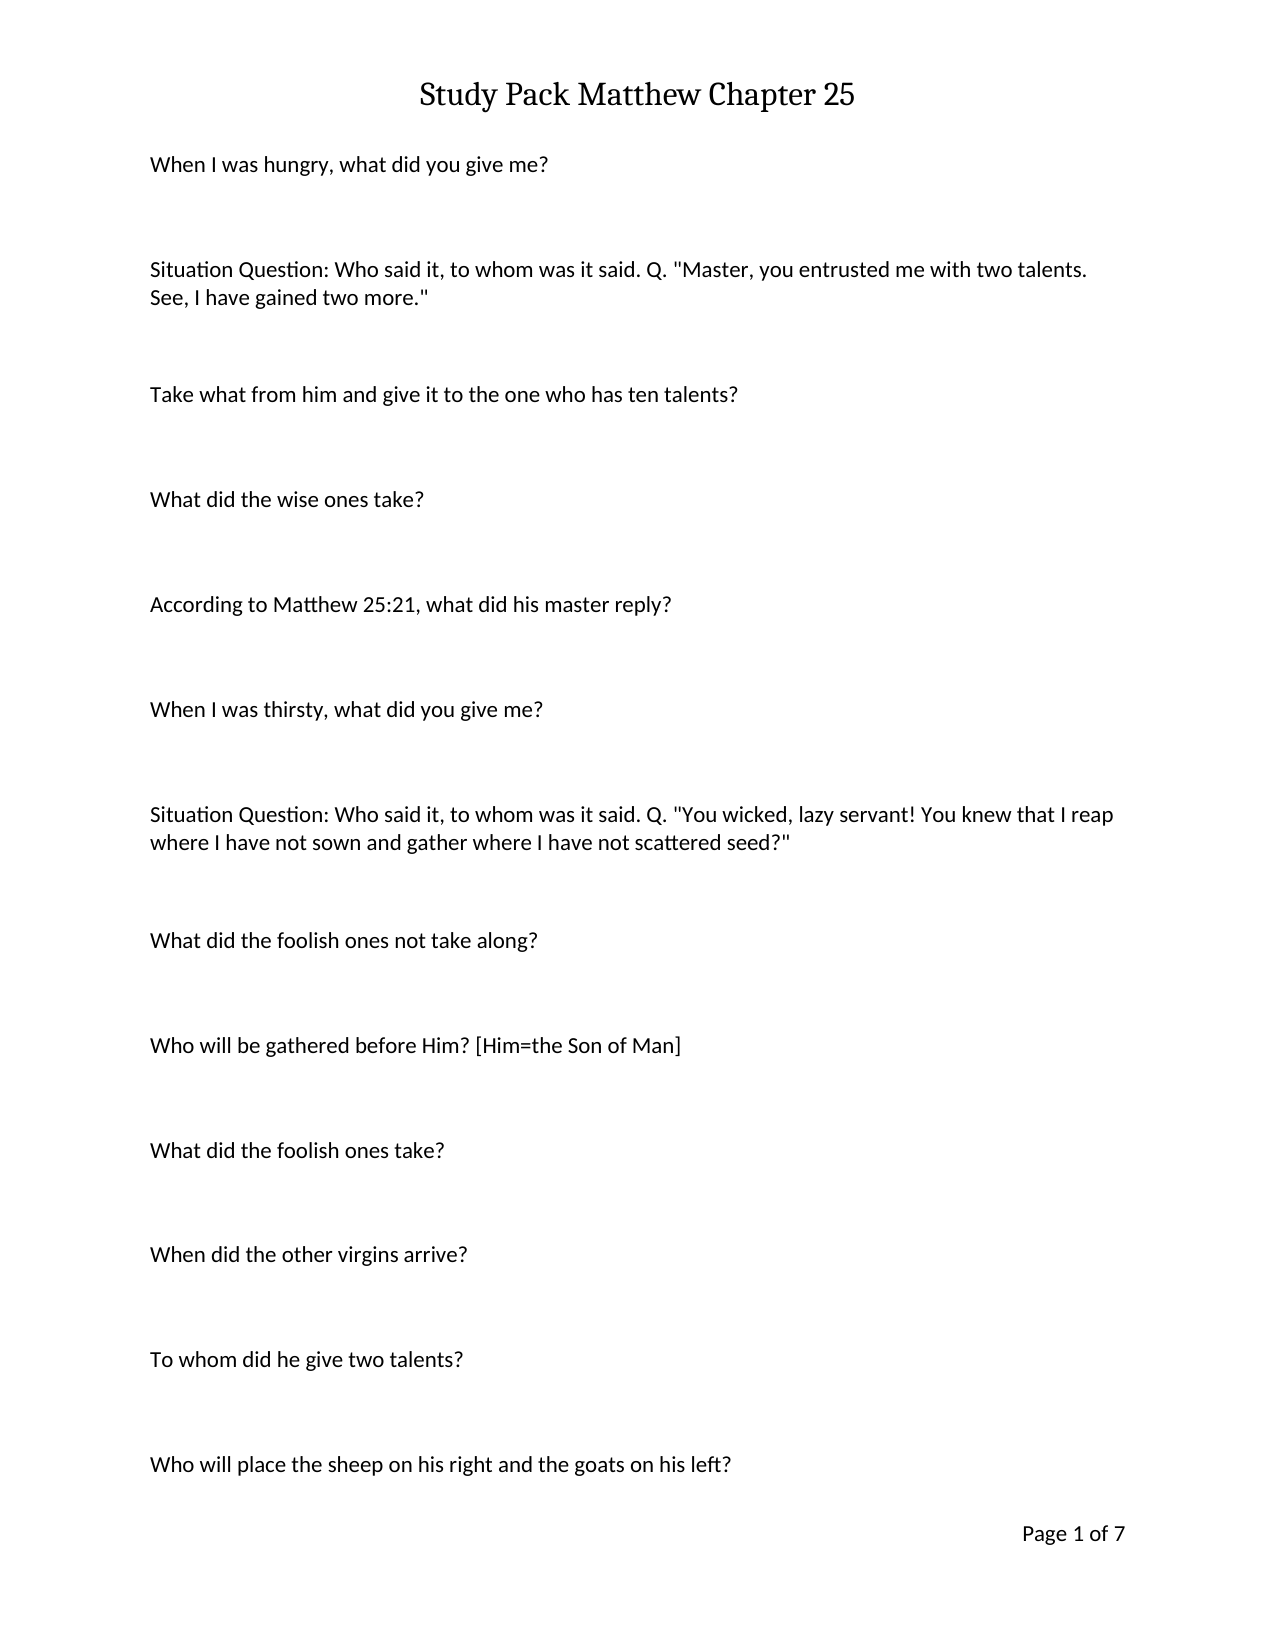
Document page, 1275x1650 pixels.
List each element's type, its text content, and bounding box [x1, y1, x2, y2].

text When did the other virgins arrive? [150, 1241, 1125, 1269]
text Situation Question: Who said it, to whom was it said. Q. "You wicked, lazy servant! You knew that I reap where I have not sown and gather where I have not scattered seed?" [150, 800, 1125, 856]
text What did the wise ones take? [150, 486, 1125, 513]
text Situation Question: Who said it, to whom was it said. Q. "Master, you entrusted me with two talents. See, I have gained two more." [150, 255, 1125, 311]
text Take what from him and give it to the one who has ten talents? [150, 381, 1125, 409]
text To whom did he give two talents? [150, 1346, 1125, 1373]
text Who will be gathered before Him? [Him=the Son of Man] [150, 1031, 1125, 1059]
text According to Matthew 25:21, what did his master reply? [150, 590, 1125, 618]
text What did the foolish ones not take along? [150, 926, 1125, 954]
text Who will place the sheep on his right and the goats on his left? [150, 1450, 1125, 1478]
text What did the foolish ones take? [150, 1136, 1125, 1164]
text When I was thirsty, what did you give me? [150, 695, 1125, 723]
text When I was hungry, what did you give me? [150, 150, 1125, 178]
